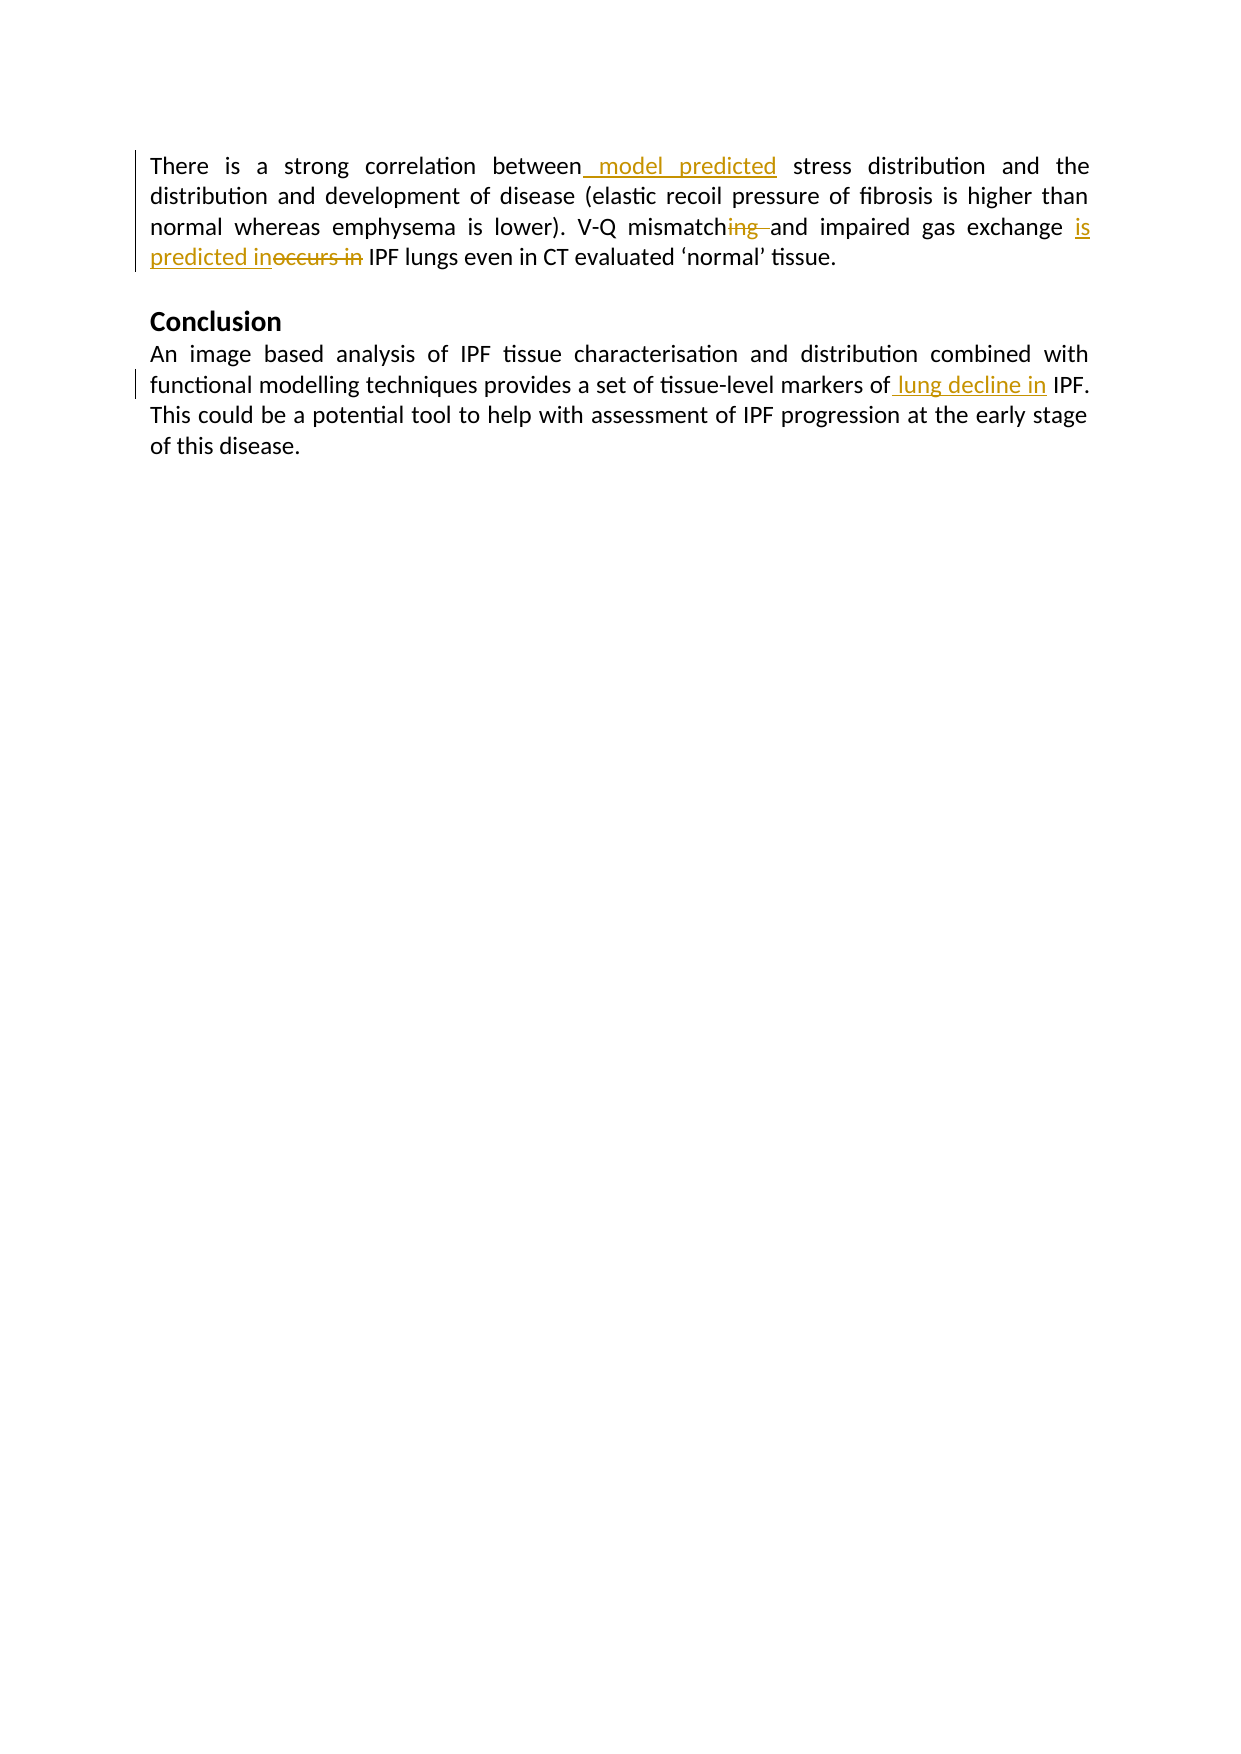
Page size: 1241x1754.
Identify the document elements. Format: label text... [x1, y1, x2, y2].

text Conclusion [150, 303, 1090, 338]
text An image based analysis of IPF tissue characterisation and distribution combined with functional modelling techniques provides a set of tissue-level markers of IPF. This could be a potential tool to help with assessment of IPF progression at the early stage of this disease. [150, 338, 1090, 460]
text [150, 150, 1090, 272]
